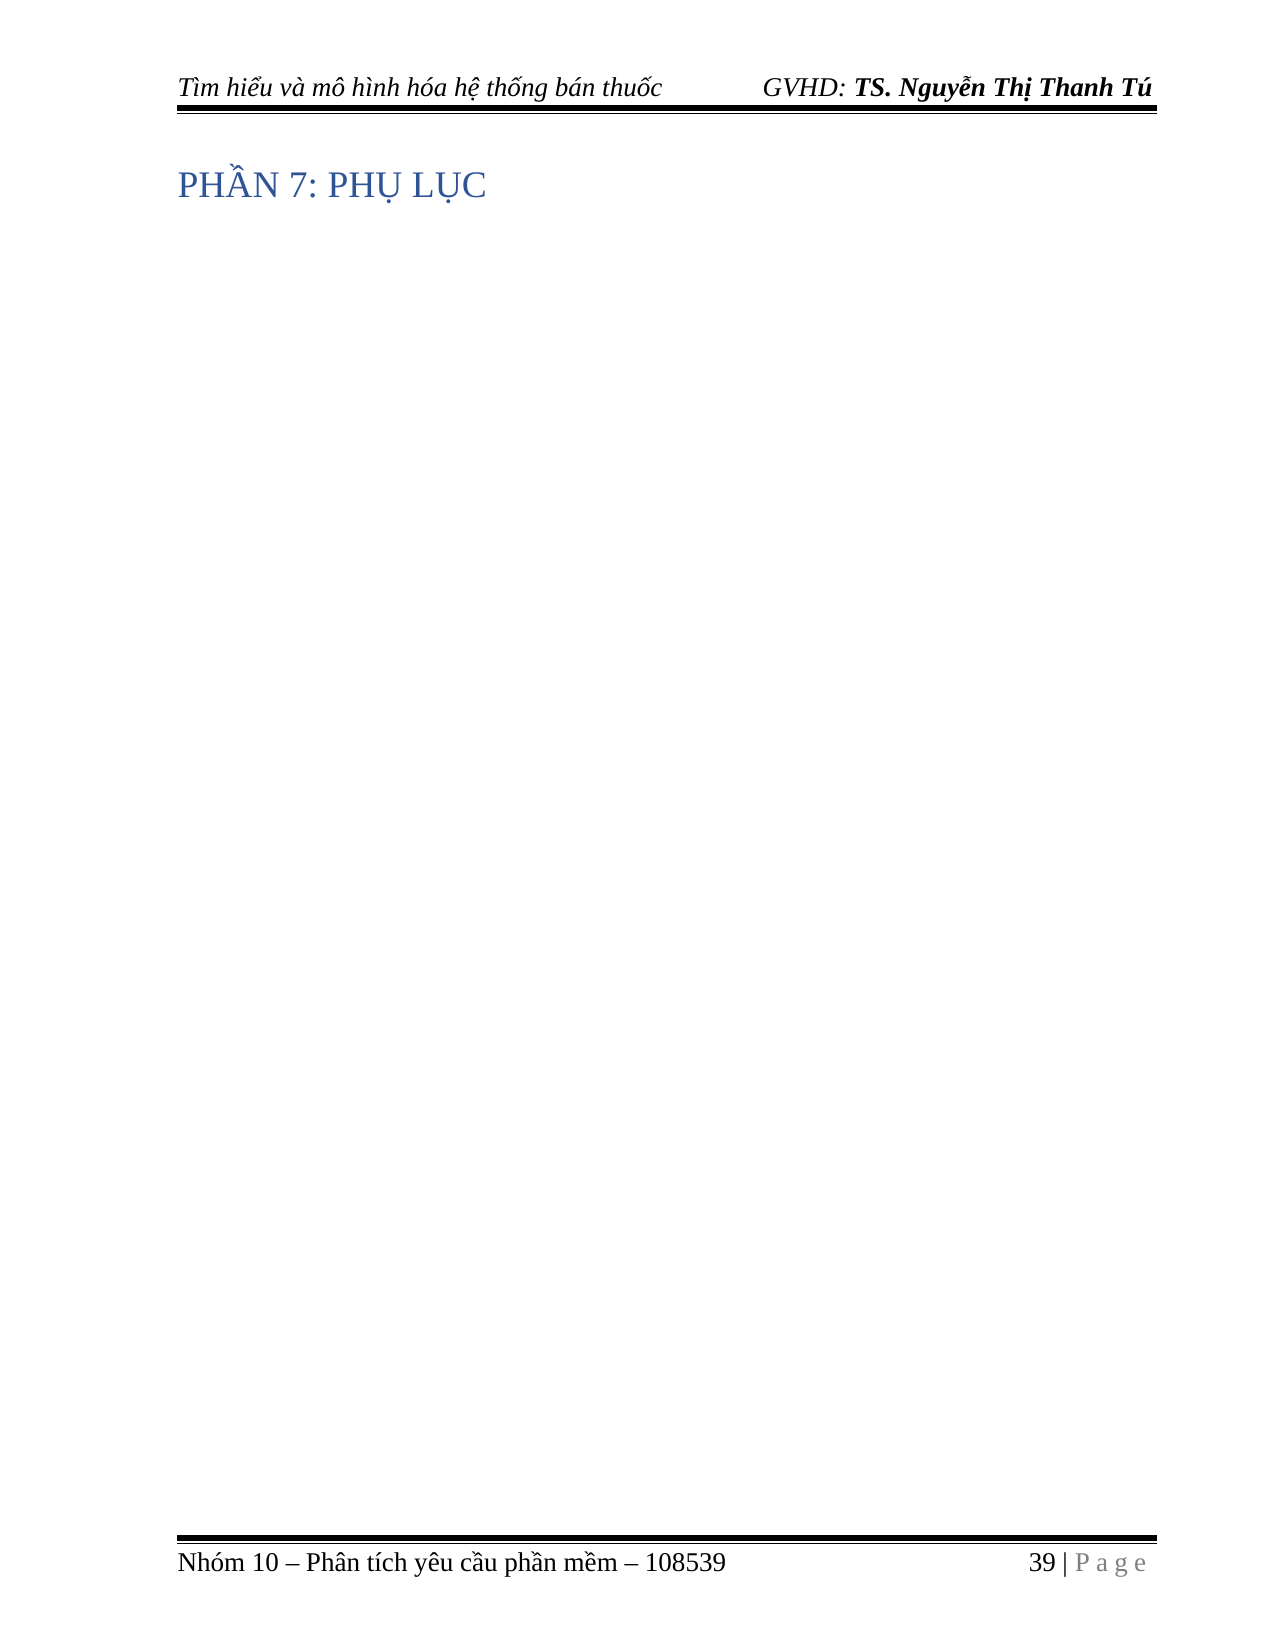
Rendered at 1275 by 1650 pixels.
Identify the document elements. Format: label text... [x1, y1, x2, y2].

subtitle Phụ lục [177, 162, 1157, 206]
